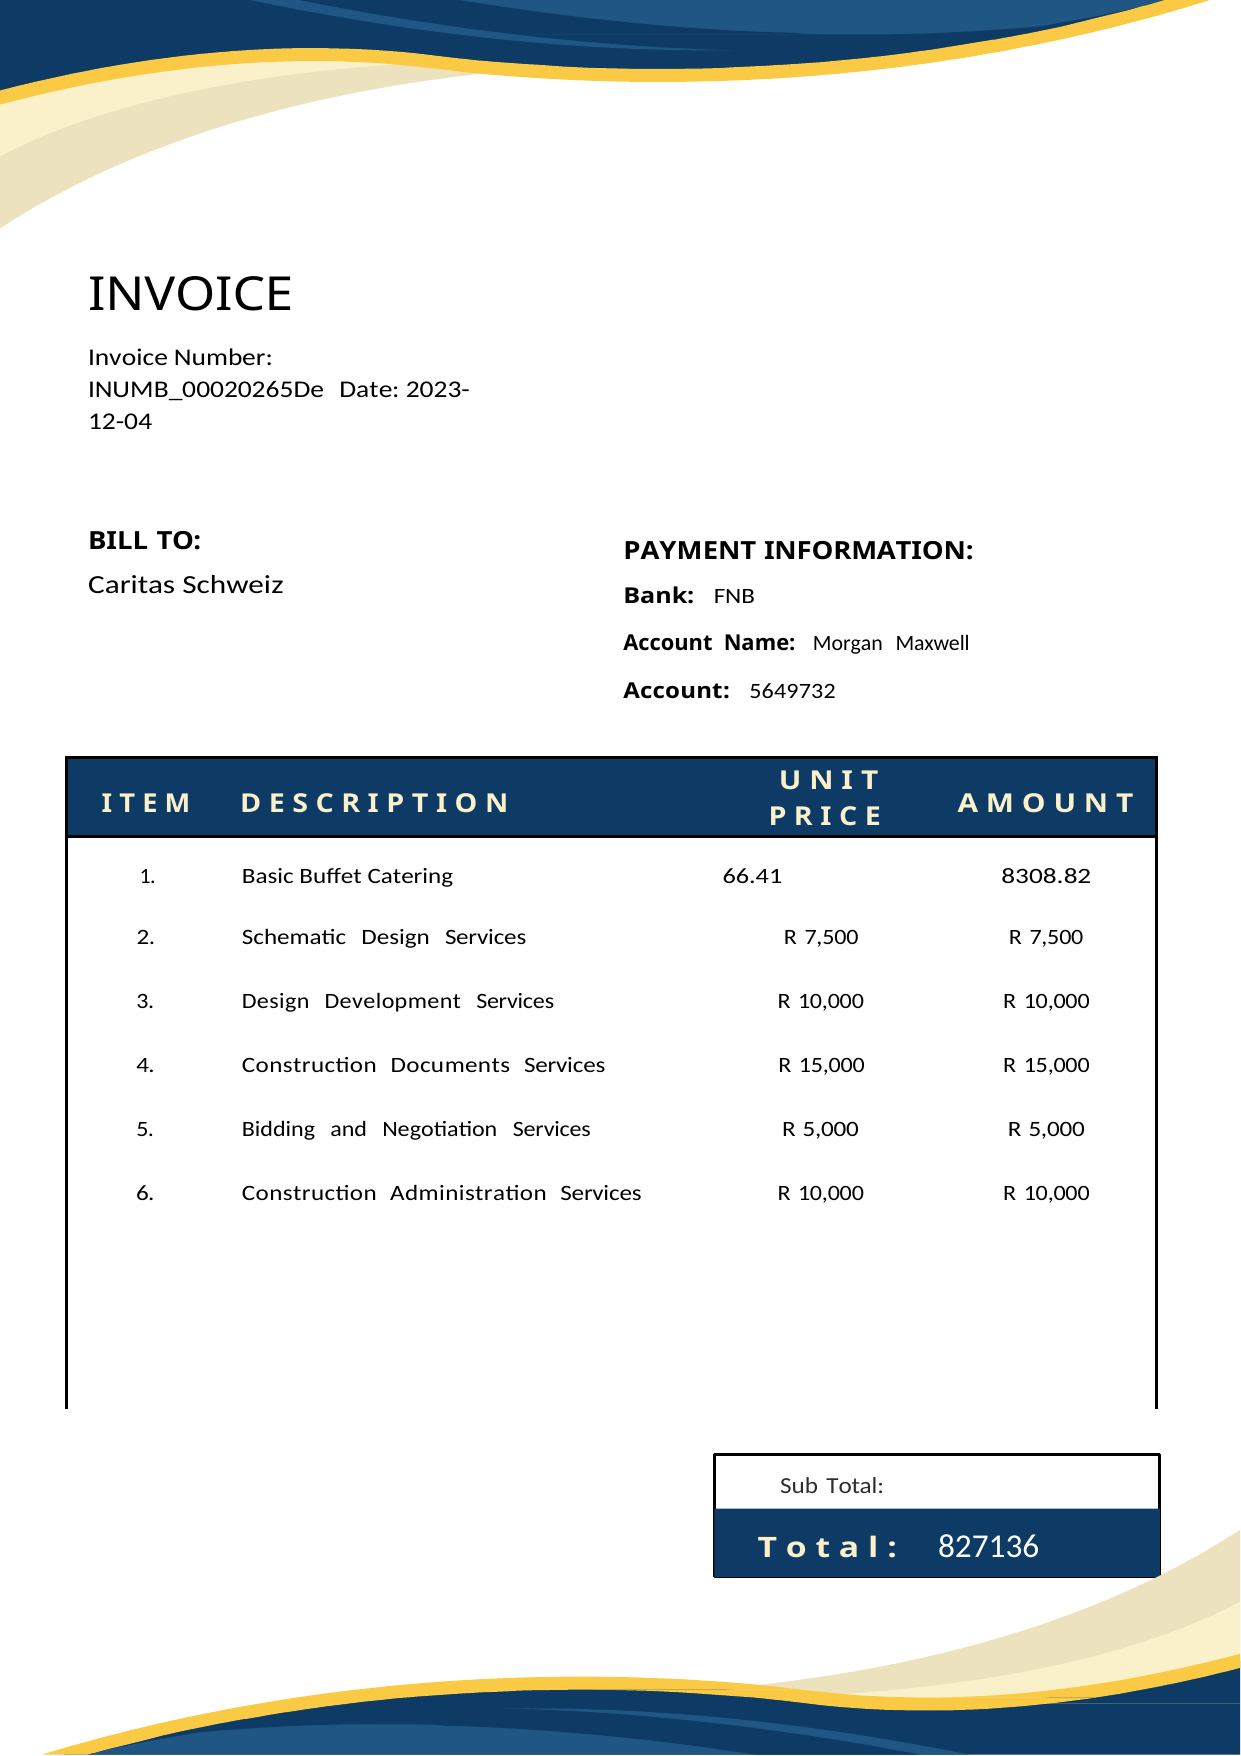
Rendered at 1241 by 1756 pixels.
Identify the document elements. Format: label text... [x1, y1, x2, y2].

text Invoice Number: INUMB_00020265De Date: 2023-12-04 [88, 342, 501, 436]
table_cell R 10,000 [687, 1160, 925, 1409]
table_cell 6. Construction Administration Services [68, 1160, 687, 1409]
subtitle BILL TO: [88, 522, 426, 556]
table_cell R 10,000 [925, 968, 1155, 1032]
text Bank: FNB [623, 580, 1169, 610]
text Account: 5649732 [623, 675, 1169, 704]
text Account Name: Morgan Maxwell [623, 627, 1169, 657]
table_header I T E M D E S C R I P T I O N [68, 759, 687, 835]
table_cell 4. Construction Documents Services [68, 1032, 687, 1096]
table_cell R 15,000 [687, 1032, 925, 1096]
subtitle PAYMENT INFORMATION: [623, 533, 1169, 567]
table_cell 66.41 [687, 838, 925, 904]
table_cell R 7,500 [687, 904, 925, 968]
table_cell 2. Schematic Design Services [68, 904, 687, 968]
table_cell R 7,500 [925, 904, 1155, 968]
table_cell 1. Basic Buffet Catering [68, 838, 687, 904]
table_cell 8308.82 [925, 838, 1155, 904]
table_cell R 15,000 [925, 1032, 1155, 1096]
table_cell R 5,000 [925, 1096, 1155, 1160]
table_cell R 5,000 [687, 1096, 925, 1160]
table_cell R 10,000 [925, 1160, 1155, 1409]
text Caritas Schweiz [88, 568, 426, 600]
table_cell 5. Bidding and Negotiation Services [68, 1096, 687, 1160]
table_cell 3. Design Development Services [68, 968, 687, 1032]
table_cell R 10,000 [687, 968, 925, 1032]
table_header A M O U N T [925, 759, 1155, 835]
table_header U N I T P R I C E [687, 759, 925, 835]
title INVOICE [88, 261, 1169, 324]
